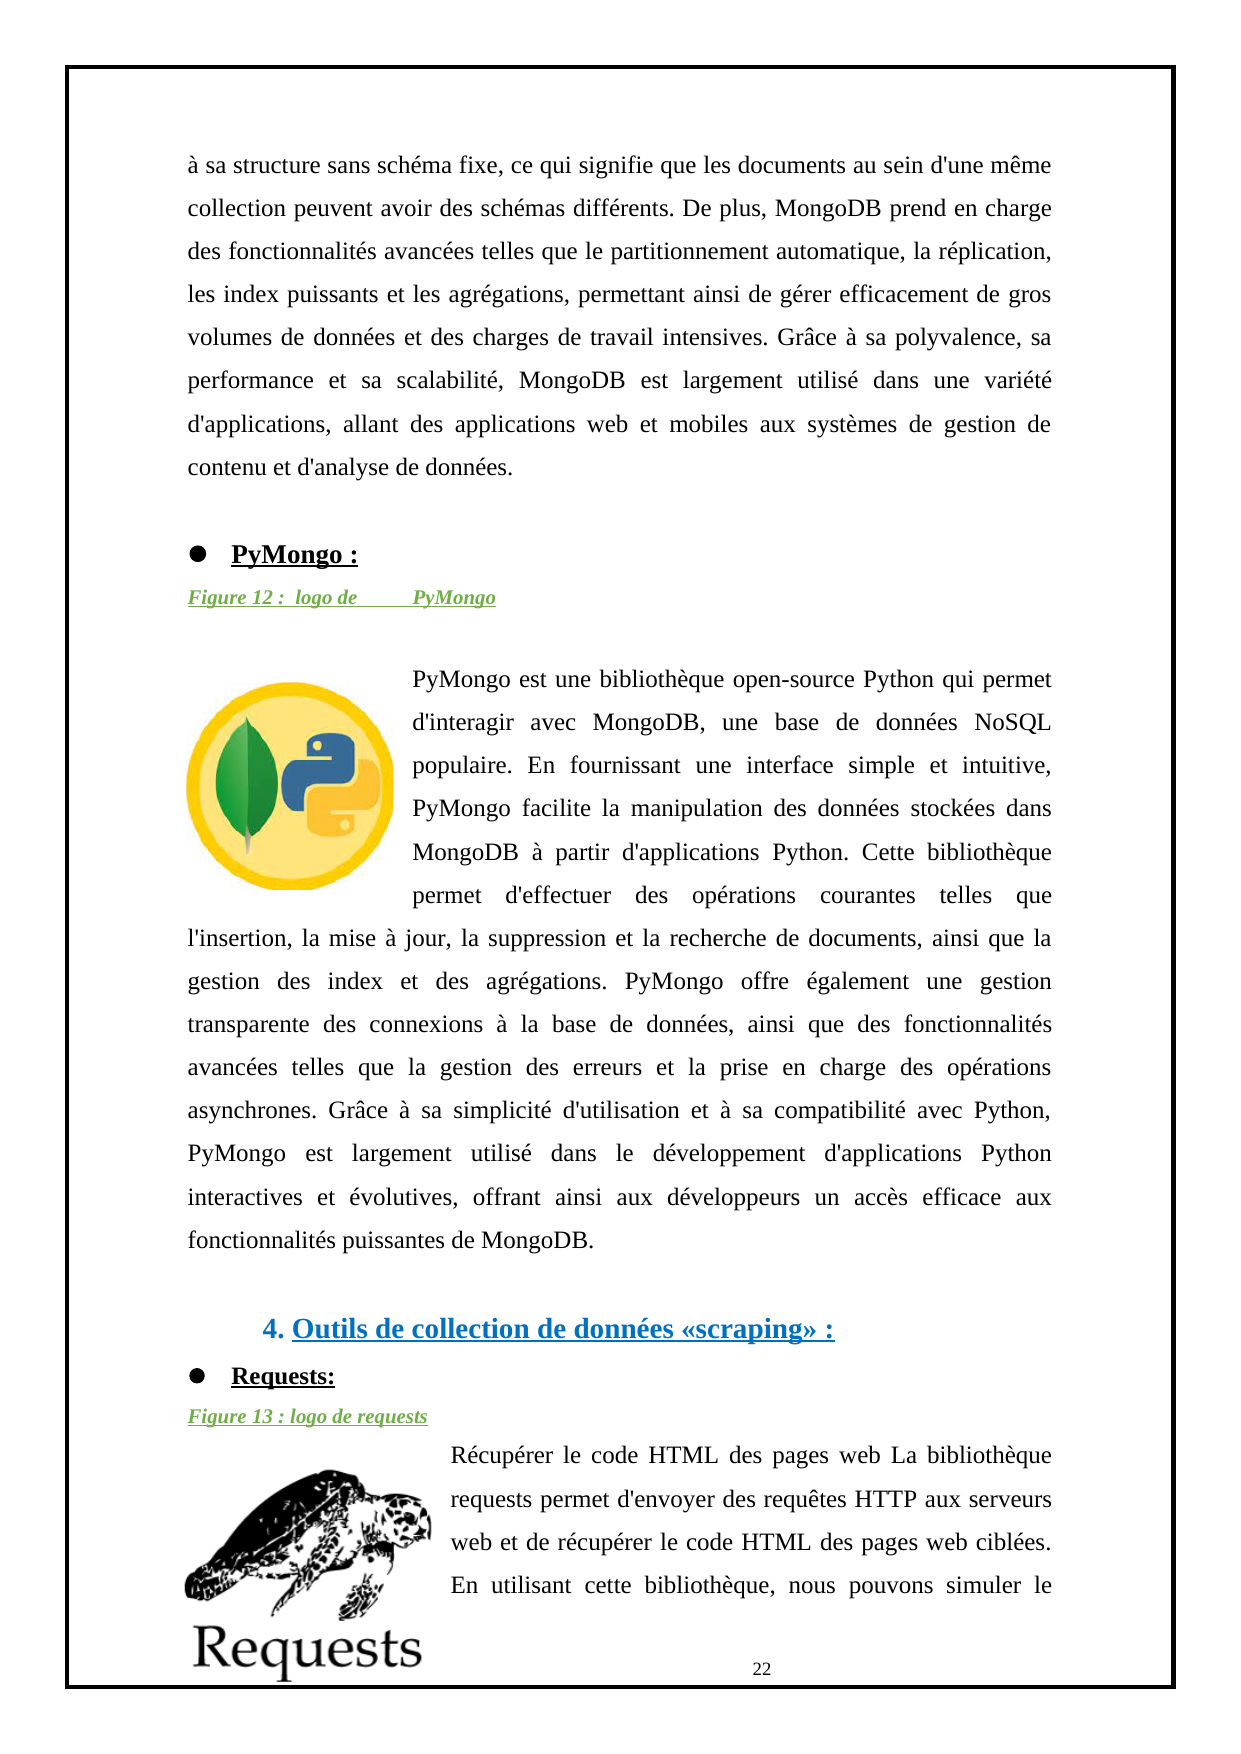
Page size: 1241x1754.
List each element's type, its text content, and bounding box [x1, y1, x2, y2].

list Requests: [187, 1361, 1053, 1390]
text Figure 13 : logo de requests [187, 1404, 1053, 1428]
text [187, 1441, 1053, 1599]
text Figure 12 : logo de  PyMongo [187, 585, 1053, 609]
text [187, 150, 1053, 481]
picture [178, 1457, 432, 1682]
list PyMongo : [187, 538, 1053, 569]
picture [185, 682, 394, 890]
list Outils de collection de données «scraping» : [187, 1311, 1053, 1344]
text PyMongo est une bibliothèque open-source Python qui permet d'interagir avec MongoDB, une base de données NoSQL populaire. En fournissant une interface simple et intuitive, PyMongo facilite la manipulation des données stockées dans MongoDB à partir d'applications Python. Cette bibliothèque permet d'effectuer des opérations courantes telles que l'insertion, la mise à jour, la suppression et la recherche de documents, ainsi que la gestion des index et des agrégations. PyMongo offre également une gestion transparente des connexions à la base de données, ainsi que des fonctionnalités avancées telles que la gestion des erreurs et la prise en charge des opérations asynchrones. Grâce à sa simplicité d'utilisation et à sa compatibilité avec Python, PyMongo est largement utilisé dans le développement d'applications Python interactives et évolutives, offrant ainsi aux développeurs un accès efficace aux fonctionnalités puissantes de MongoDB. [187, 664, 1053, 1253]
